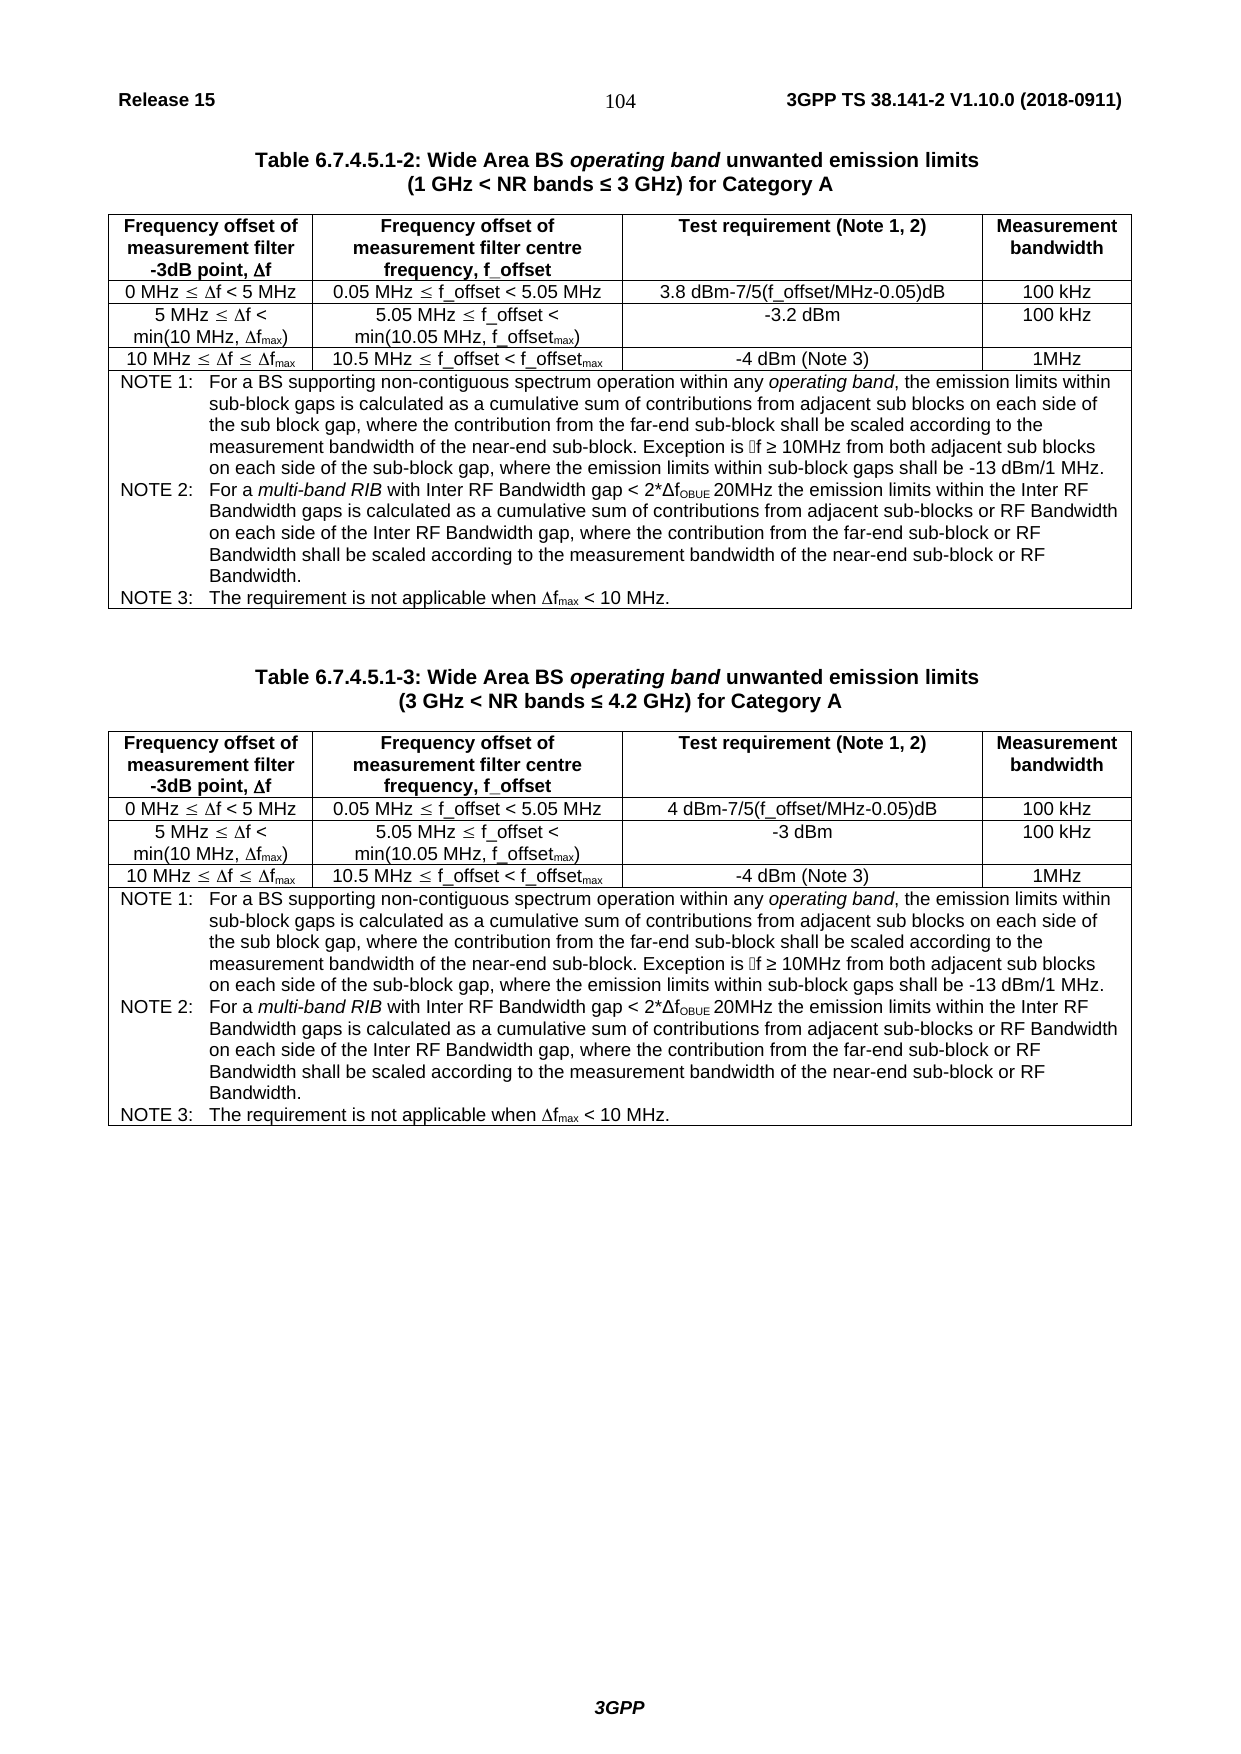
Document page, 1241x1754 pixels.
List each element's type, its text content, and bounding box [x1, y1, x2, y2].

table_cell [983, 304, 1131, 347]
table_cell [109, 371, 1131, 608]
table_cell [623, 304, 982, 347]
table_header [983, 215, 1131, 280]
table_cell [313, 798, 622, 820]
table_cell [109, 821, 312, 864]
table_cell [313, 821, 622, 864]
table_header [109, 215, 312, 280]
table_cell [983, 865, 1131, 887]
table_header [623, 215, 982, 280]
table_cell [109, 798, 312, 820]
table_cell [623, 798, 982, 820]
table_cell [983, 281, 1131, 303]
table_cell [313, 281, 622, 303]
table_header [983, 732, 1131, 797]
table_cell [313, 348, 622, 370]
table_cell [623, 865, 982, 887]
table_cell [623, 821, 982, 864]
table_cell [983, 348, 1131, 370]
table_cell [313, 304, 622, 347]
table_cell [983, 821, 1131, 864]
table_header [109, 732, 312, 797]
text Table 6.7.4.5.1-3: Wide Area BS operating band unwanted emission limits (3 GHz < NR bands ≤ 4.2 GHz) for Category A [118, 664, 1122, 712]
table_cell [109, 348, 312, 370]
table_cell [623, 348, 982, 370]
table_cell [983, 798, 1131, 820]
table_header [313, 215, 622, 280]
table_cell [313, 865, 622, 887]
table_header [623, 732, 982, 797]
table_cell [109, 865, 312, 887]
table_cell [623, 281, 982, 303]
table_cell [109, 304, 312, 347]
text Table 6.7.4.5.1-2: Wide Area BS operating band unwanted emission limits (1 GHz < NR bands ≤ 3 GHz) for Category A [118, 147, 1122, 195]
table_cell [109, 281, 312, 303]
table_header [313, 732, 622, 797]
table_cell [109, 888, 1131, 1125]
